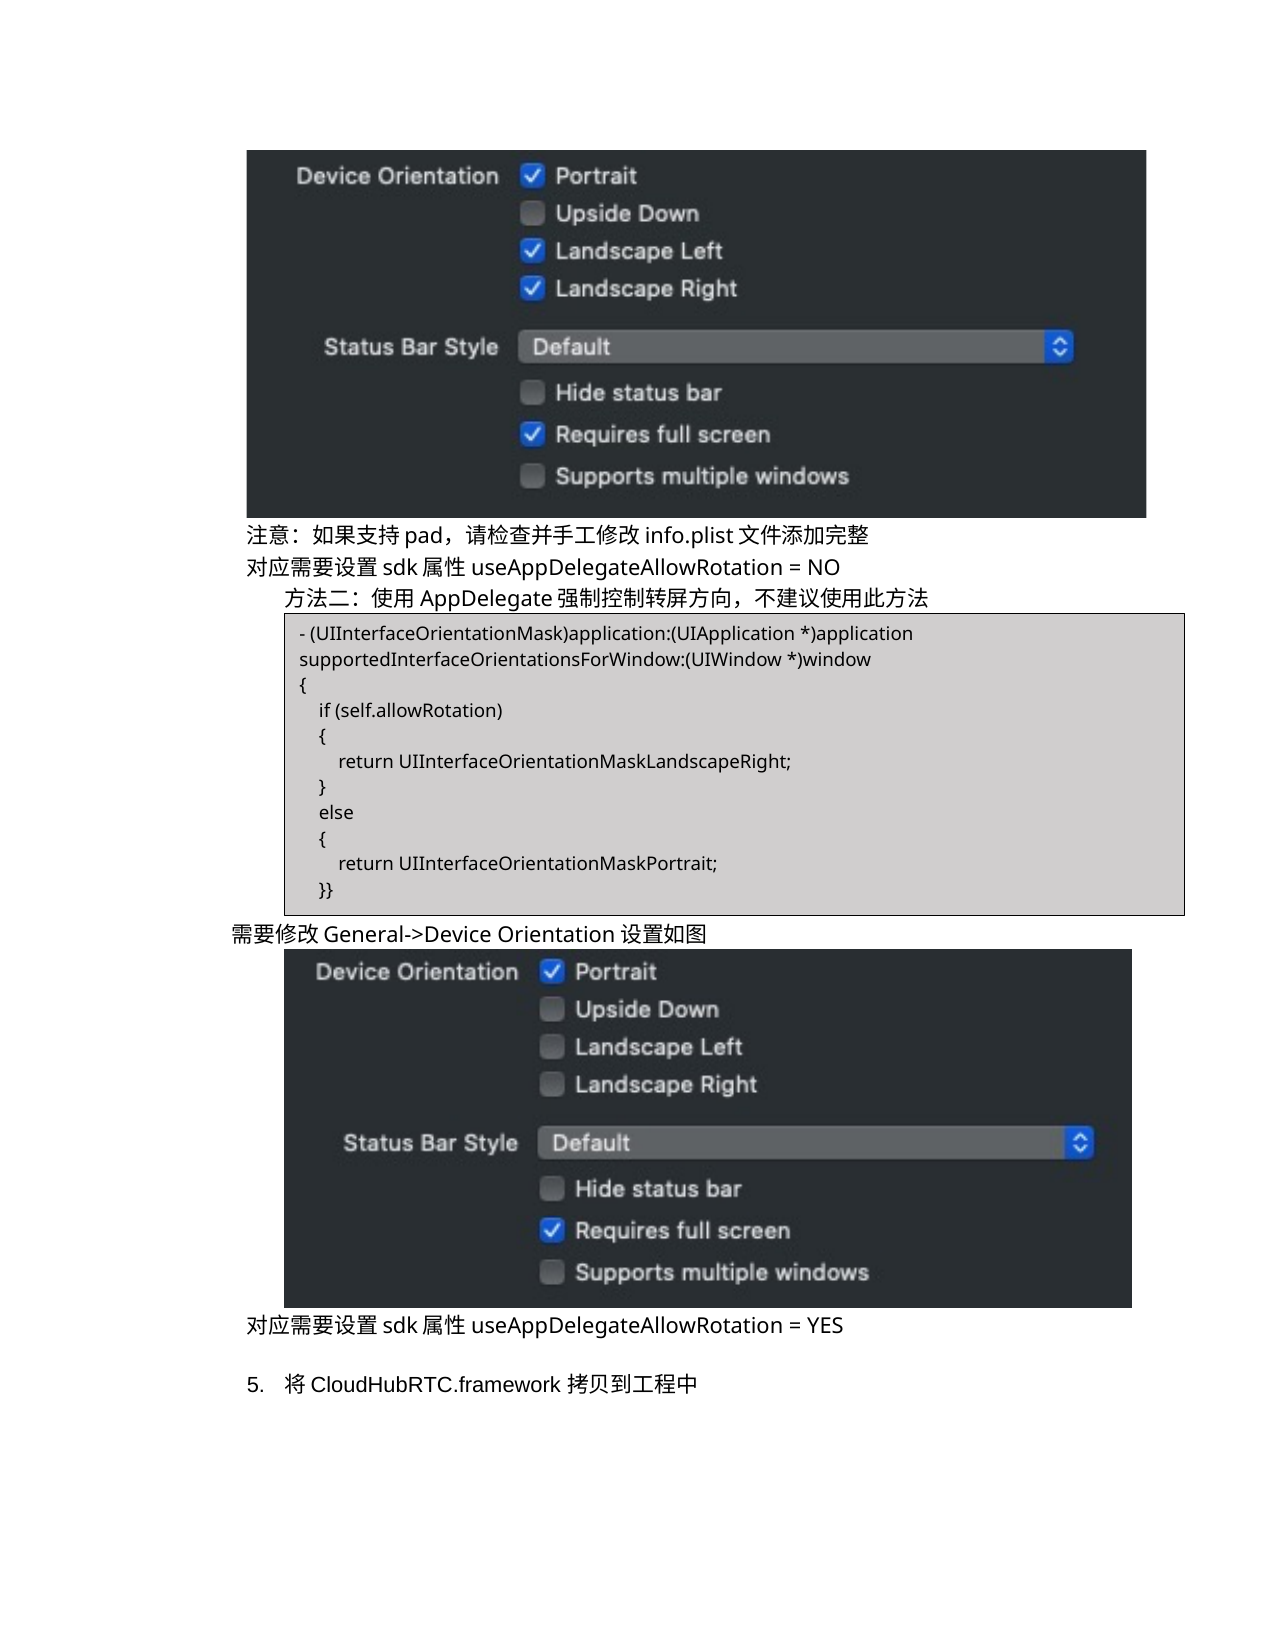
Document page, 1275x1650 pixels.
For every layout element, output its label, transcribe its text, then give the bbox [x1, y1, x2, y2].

text 需要修改General->Device Orientation设置如图 [187, 917, 1052, 949]
picture [246, 150, 1147, 518]
text 注意：如果支持pad，请检查并手工修改info.plist文件添加完整 [247, 518, 1052, 550]
list 将CloudHubRTC.framework 拷贝到工程中 [247, 1369, 1052, 1399]
text 方法二：使用AppDelegate强制控制转屏方向，不建议使用此方法 [284, 581, 1052, 613]
text 对应需要设置sdk属性 useAppDelegateAllowRotation = YES [247, 1308, 1052, 1339]
picture [284, 949, 1132, 1308]
text 对应需要设置sdk属性 useAppDelegateAllowRotation = NO [247, 550, 1052, 581]
